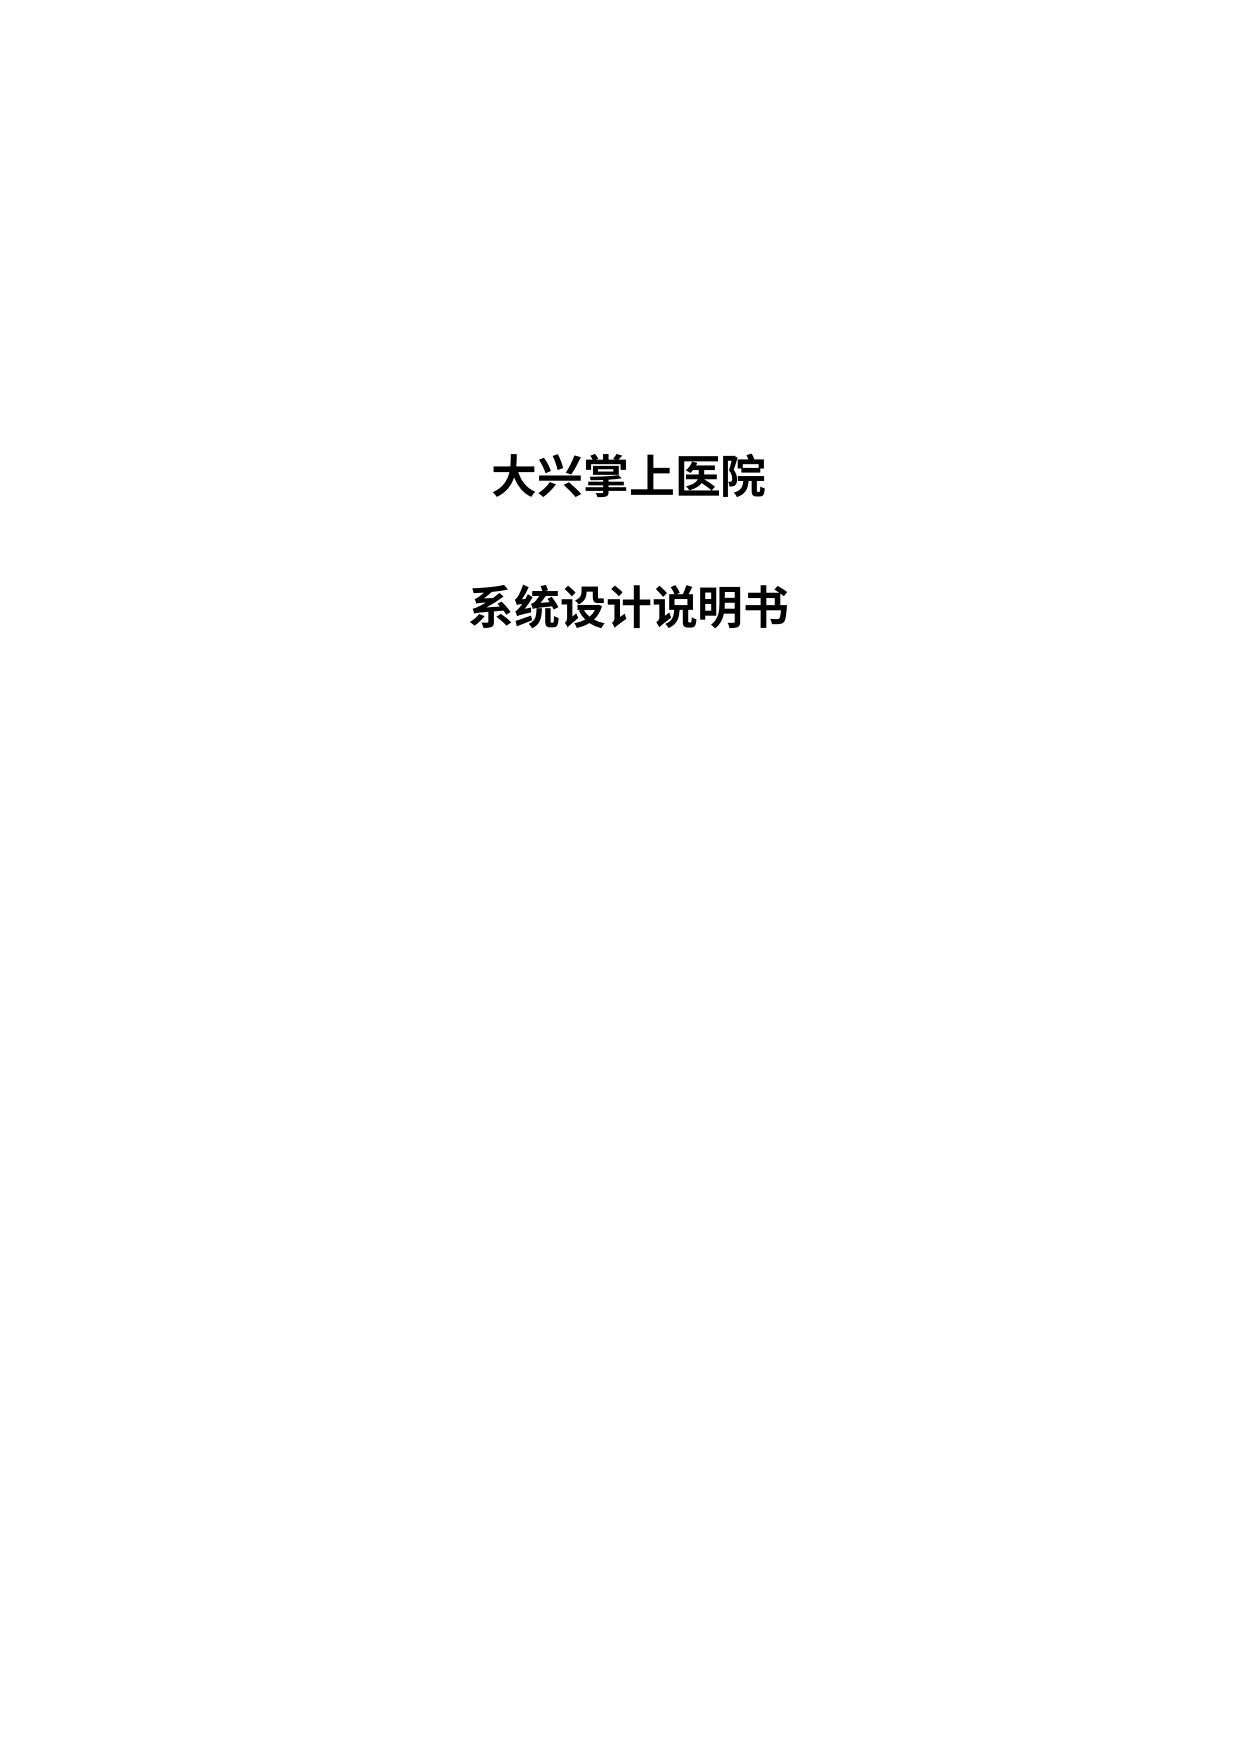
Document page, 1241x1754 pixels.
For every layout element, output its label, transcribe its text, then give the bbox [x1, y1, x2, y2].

text 大兴掌上医院 [165, 425, 1092, 523]
text 系统设计说明书 [165, 556, 1092, 653]
